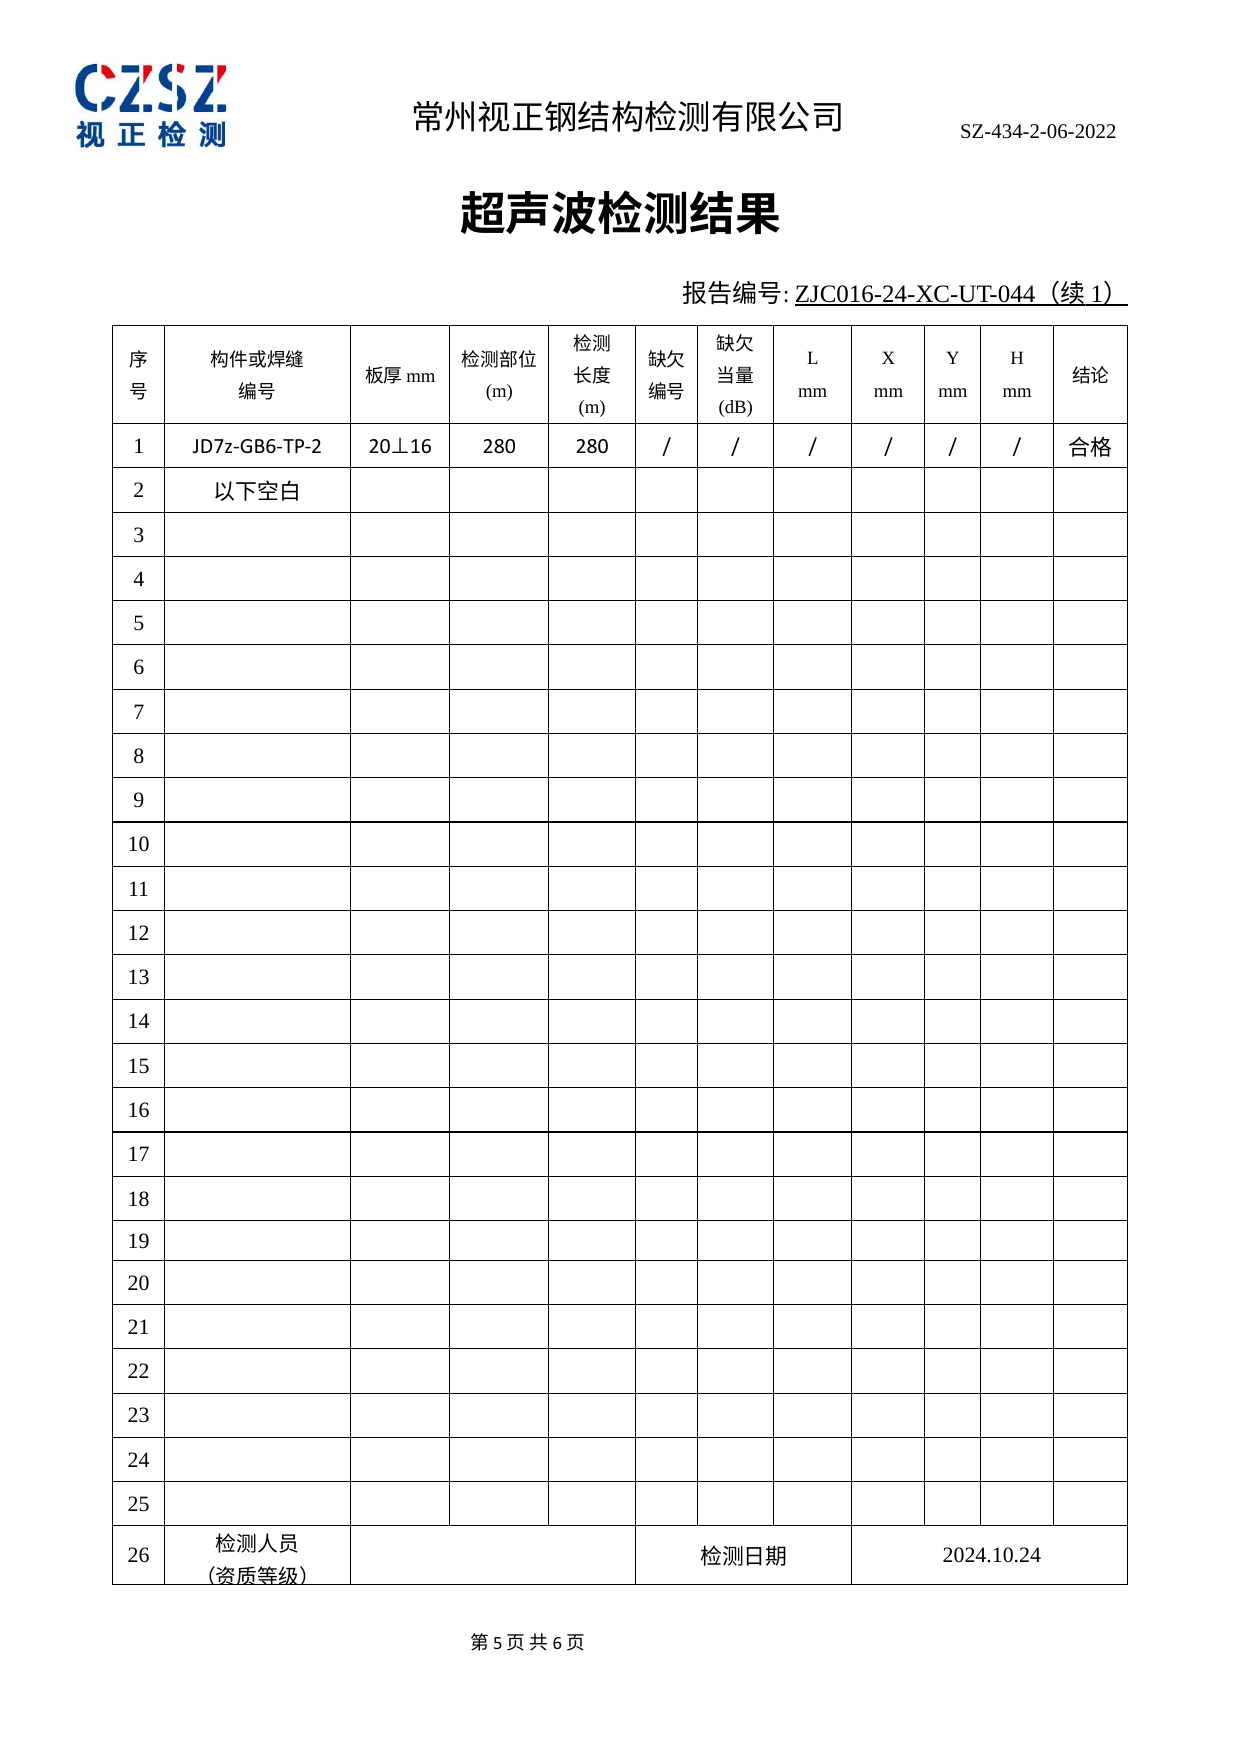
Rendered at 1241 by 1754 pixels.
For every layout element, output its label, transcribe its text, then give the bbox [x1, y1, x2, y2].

table_cell [1054, 1044, 1127, 1087]
table_cell [636, 911, 697, 954]
table_cell [774, 1133, 851, 1176]
table_cell [450, 823, 548, 866]
table_cell [450, 468, 548, 512]
table_cell [852, 867, 924, 910]
table_cell [1054, 1438, 1127, 1481]
table_cell [852, 1088, 924, 1131]
table_cell [981, 645, 1053, 689]
table_cell [549, 823, 635, 866]
table_cell [852, 778, 924, 821]
table_cell 20 [113, 1261, 164, 1304]
table_cell [925, 734, 980, 777]
table_cell [774, 1349, 851, 1392]
table_cell [165, 911, 350, 954]
table_cell [1054, 1221, 1127, 1260]
table_cell [925, 1261, 980, 1304]
table_cell [981, 468, 1053, 512]
table_cell [165, 1394, 350, 1437]
table_cell [450, 1177, 548, 1220]
table_cell [165, 734, 350, 777]
table_cell [165, 557, 350, 600]
table_cell [1054, 1177, 1127, 1220]
table_cell [450, 1394, 548, 1437]
table_cell [636, 955, 697, 998]
table_cell 20⊥16 [351, 424, 449, 467]
table_cell [852, 1438, 924, 1481]
table_header 结论 [1054, 326, 1127, 423]
table_cell [774, 513, 851, 556]
table_cell 9 [113, 778, 164, 821]
table_cell [852, 468, 924, 512]
table_cell 18 [113, 1177, 164, 1220]
table_cell [549, 645, 635, 689]
table_cell [852, 911, 924, 954]
table_header 构件或焊缝 编号 [165, 326, 350, 423]
table_cell [1054, 601, 1127, 644]
table_cell [925, 690, 980, 733]
table_cell [549, 867, 635, 910]
table_cell [1054, 734, 1127, 777]
table_cell [450, 690, 548, 733]
table_header 板厚mm [351, 326, 449, 423]
table_cell [549, 1261, 635, 1304]
table_cell [549, 1000, 635, 1043]
table_cell [981, 955, 1053, 998]
table_cell [636, 1394, 697, 1437]
table_cell 25 [113, 1482, 164, 1525]
table_cell 19 [113, 1221, 164, 1260]
table_cell 6 [113, 645, 164, 689]
table_cell [698, 778, 773, 821]
table_cell [450, 1133, 548, 1176]
table_cell [852, 557, 924, 600]
table_cell 1 [113, 424, 164, 467]
table_cell [925, 468, 980, 512]
table_cell [774, 1438, 851, 1481]
table_cell [925, 867, 980, 910]
table_cell [351, 911, 449, 954]
table_cell [774, 1088, 851, 1131]
table_cell [981, 1349, 1053, 1392]
table_cell [981, 1305, 1053, 1348]
table_cell 16 [113, 1088, 164, 1131]
table_cell / [852, 424, 924, 467]
table_cell [698, 1088, 773, 1131]
table_cell [165, 1044, 350, 1087]
table_cell [1054, 690, 1127, 733]
table_cell 14 [113, 1000, 164, 1043]
table_cell [636, 1305, 697, 1348]
table_cell [925, 823, 980, 866]
table_cell [351, 867, 449, 910]
table_cell [549, 601, 635, 644]
table_cell [698, 823, 773, 866]
table_cell [981, 601, 1053, 644]
table_cell [925, 1133, 980, 1176]
table_cell [1054, 1305, 1127, 1348]
table_cell [925, 1349, 980, 1392]
table_cell [636, 1088, 697, 1131]
table_cell [852, 823, 924, 866]
table_cell [925, 1482, 980, 1525]
table_cell [351, 1088, 449, 1131]
table_cell 12 [113, 911, 164, 954]
picture [66, 51, 234, 153]
table_cell [698, 734, 773, 777]
table_cell [450, 1482, 548, 1525]
table_cell [549, 1482, 635, 1525]
table_cell [450, 513, 548, 556]
table_cell [774, 1305, 851, 1348]
table_cell [698, 1349, 773, 1392]
table_header 检测部位 (m) [450, 326, 548, 423]
table_cell [981, 1133, 1053, 1176]
table_cell 22 [113, 1349, 164, 1392]
table_cell [981, 1177, 1053, 1220]
table_cell [774, 1261, 851, 1304]
table_cell [1054, 1133, 1127, 1176]
table_cell 8 [113, 734, 164, 777]
table_cell 17 [113, 1133, 164, 1176]
table_cell [698, 1394, 773, 1437]
table_cell [636, 557, 697, 600]
table_cell [165, 1000, 350, 1043]
table_cell 2 [113, 468, 164, 512]
table_cell [165, 645, 350, 689]
table_cell [549, 690, 635, 733]
table_cell 5 [113, 601, 164, 644]
table_cell [981, 867, 1053, 910]
table_header Y mm [925, 326, 980, 423]
table_cell [450, 601, 548, 644]
table_cell 13 [113, 955, 164, 998]
table_cell [925, 1394, 980, 1437]
table_cell [852, 513, 924, 556]
table_cell [165, 1177, 350, 1220]
table_cell [774, 867, 851, 910]
table_cell [636, 1482, 697, 1525]
table_cell [636, 734, 697, 777]
table_cell [165, 1482, 350, 1525]
table_cell [636, 645, 697, 689]
table_cell [698, 1305, 773, 1348]
table_cell 24 [113, 1438, 164, 1481]
table_cell [549, 1305, 635, 1348]
table_cell [981, 1000, 1053, 1043]
table_cell [852, 1261, 924, 1304]
table_cell [774, 1221, 851, 1260]
table_cell [549, 1349, 635, 1392]
table_cell [351, 601, 449, 644]
table_cell [1054, 513, 1127, 556]
table_cell [165, 690, 350, 733]
table_cell [925, 911, 980, 954]
table_cell [549, 1044, 635, 1087]
table_cell [351, 1394, 449, 1437]
table_header 检测 长度 (m) [549, 326, 635, 423]
table_cell [549, 778, 635, 821]
table_cell [549, 1133, 635, 1176]
table_cell [925, 1177, 980, 1220]
table_cell [852, 1044, 924, 1087]
table_cell [852, 1349, 924, 1392]
table_cell [698, 955, 773, 998]
table_cell [981, 1221, 1053, 1260]
table_cell [1054, 1349, 1127, 1392]
table_cell [549, 1438, 635, 1481]
table_cell [636, 778, 697, 821]
table_cell [925, 1088, 980, 1131]
table_cell [925, 778, 980, 821]
table_cell [450, 1438, 548, 1481]
table_cell [852, 1000, 924, 1043]
table_cell [774, 1000, 851, 1043]
table_cell [351, 468, 449, 512]
table_cell [549, 1394, 635, 1437]
text 报告编号: ZJC016-24-XC-UT-044（续1） [112, 259, 1128, 324]
table_cell [165, 823, 350, 866]
table_header 序号 [113, 326, 164, 423]
table_cell [351, 1482, 449, 1525]
table_cell [981, 1088, 1053, 1131]
table_cell [925, 1438, 980, 1481]
table_cell [636, 1177, 697, 1220]
table_cell [774, 823, 851, 866]
table_cell [351, 1044, 449, 1087]
table_cell [549, 955, 635, 998]
table_cell [549, 911, 635, 954]
table_cell [450, 955, 548, 998]
table_cell [981, 1261, 1053, 1304]
table_cell [549, 468, 635, 512]
table_cell [852, 1221, 924, 1260]
table_header 缺欠当量 (dB) [698, 326, 773, 423]
table_cell [351, 557, 449, 600]
table_cell [165, 1088, 350, 1131]
table_cell [636, 1000, 697, 1043]
table_cell [925, 1044, 980, 1087]
table_cell 以下空白 [165, 468, 350, 512]
table_cell [165, 601, 350, 644]
table_cell [981, 1482, 1053, 1525]
table_cell [698, 911, 773, 954]
table_cell [165, 513, 350, 556]
table_cell [1054, 1394, 1127, 1437]
table_cell [636, 1261, 697, 1304]
table_cell [636, 823, 697, 866]
table_cell / [925, 424, 980, 467]
table_cell 3 [113, 513, 164, 556]
table_cell [698, 468, 773, 512]
table_cell 合格 [1054, 424, 1127, 467]
table_cell [925, 513, 980, 556]
table_cell [698, 557, 773, 600]
table_cell [925, 955, 980, 998]
table_cell [698, 1177, 773, 1220]
table_cell [450, 557, 548, 600]
table_cell [351, 1177, 449, 1220]
table_cell 2024.10.24 [852, 1526, 1127, 1584]
table_cell 11 [113, 867, 164, 910]
table_cell [351, 1526, 635, 1584]
table_cell [698, 690, 773, 733]
table_cell [1054, 955, 1127, 998]
table_cell [1054, 867, 1127, 910]
table_cell 26 [113, 1526, 164, 1584]
table_cell [450, 867, 548, 910]
table_cell [351, 955, 449, 998]
table_cell [852, 1394, 924, 1437]
table_cell [450, 778, 548, 821]
text 超声波检测结果 [112, 162, 1128, 259]
table_cell [852, 955, 924, 998]
table_cell [981, 1394, 1053, 1437]
table_cell [165, 778, 350, 821]
table_cell [852, 690, 924, 733]
table_cell [852, 734, 924, 777]
table_cell [774, 645, 851, 689]
table_cell [636, 867, 697, 910]
table_cell [351, 1305, 449, 1348]
table_cell [636, 1438, 697, 1481]
table_cell [698, 867, 773, 910]
table_cell [925, 557, 980, 600]
table_cell [1054, 468, 1127, 512]
table_cell [351, 1438, 449, 1481]
table_cell [636, 513, 697, 556]
table_cell [636, 601, 697, 644]
table_cell [698, 1482, 773, 1525]
table_cell JD7z-GB6-TP-2 [165, 424, 350, 467]
table_cell [450, 1088, 548, 1131]
table_cell 23 [113, 1394, 164, 1437]
table_cell [549, 1177, 635, 1220]
table_cell [1054, 645, 1127, 689]
table_cell [698, 1438, 773, 1481]
table_cell [351, 690, 449, 733]
table_cell 280 [450, 424, 548, 467]
table_cell [636, 1221, 697, 1260]
table_cell [774, 1394, 851, 1437]
table_cell [351, 1221, 449, 1260]
table_cell [981, 734, 1053, 777]
table_cell [1054, 778, 1127, 821]
table_cell [698, 1261, 773, 1304]
table_cell [1054, 557, 1127, 600]
table_cell [165, 1133, 350, 1176]
table_cell [698, 645, 773, 689]
table_cell [351, 1349, 449, 1392]
table_cell [351, 1000, 449, 1043]
table_cell [165, 867, 350, 910]
table_cell [450, 734, 548, 777]
table_cell [450, 1000, 548, 1043]
table_cell [450, 1305, 548, 1348]
table_header L mm [774, 326, 851, 423]
table_cell [774, 1177, 851, 1220]
table_cell [549, 557, 635, 600]
table_cell [549, 1221, 635, 1260]
table_cell [450, 1349, 548, 1392]
table_cell [165, 1438, 350, 1481]
table_cell [165, 1349, 350, 1392]
table_cell [774, 1044, 851, 1087]
table_cell [981, 690, 1053, 733]
table_cell [549, 513, 635, 556]
table_cell [698, 513, 773, 556]
table_cell 7 [113, 690, 164, 733]
table_cell [1054, 911, 1127, 954]
table_cell [925, 1305, 980, 1348]
table_cell [450, 1261, 548, 1304]
table_header 缺欠 编号 [636, 326, 697, 423]
table_cell [698, 1044, 773, 1087]
table_cell [774, 1482, 851, 1525]
table_cell 15 [113, 1044, 164, 1087]
table_cell [351, 1133, 449, 1176]
table_cell [698, 1133, 773, 1176]
table_cell [774, 911, 851, 954]
table_cell [981, 911, 1053, 954]
table_cell [774, 778, 851, 821]
table_cell [636, 468, 697, 512]
table_cell [450, 1221, 548, 1260]
table_cell / [636, 424, 697, 467]
table_cell [165, 955, 350, 998]
table_cell [981, 513, 1053, 556]
table_cell [636, 1044, 697, 1087]
table_cell [925, 1000, 980, 1043]
table_cell / [981, 424, 1053, 467]
table_cell [165, 1305, 350, 1348]
table_cell [981, 823, 1053, 866]
table_cell [981, 778, 1053, 821]
table_cell [852, 645, 924, 689]
table_cell [165, 1221, 350, 1260]
table_cell [549, 734, 635, 777]
table_cell [925, 1221, 980, 1260]
table_cell 4 [113, 557, 164, 600]
table_header H mm [981, 326, 1053, 423]
table_cell [698, 1221, 773, 1260]
table_cell [636, 1133, 697, 1176]
table_cell [636, 1349, 697, 1392]
table_cell [351, 823, 449, 866]
table_cell [774, 601, 851, 644]
table_cell [1054, 1088, 1127, 1131]
table_cell [1054, 1000, 1127, 1043]
table_cell 检测人员 （资质等级） [165, 1526, 350, 1584]
table_cell [774, 690, 851, 733]
table_cell [698, 601, 773, 644]
table_cell [450, 911, 548, 954]
table_cell [774, 468, 851, 512]
table_cell [925, 645, 980, 689]
table_cell [981, 1044, 1053, 1087]
table_cell [351, 513, 449, 556]
table_cell [981, 1438, 1053, 1481]
table_cell [698, 1000, 773, 1043]
table_cell [852, 1482, 924, 1525]
table_cell [774, 955, 851, 998]
table_cell [925, 601, 980, 644]
table_cell [351, 645, 449, 689]
table_cell [852, 1133, 924, 1176]
table_cell [450, 1044, 548, 1087]
table_cell 10 [113, 823, 164, 866]
table_cell [165, 1261, 350, 1304]
table_cell [1054, 823, 1127, 866]
table_cell [450, 645, 548, 689]
table_cell 检测日期 [636, 1526, 851, 1584]
table_cell [852, 601, 924, 644]
table_cell / [774, 424, 851, 467]
table_cell / [698, 424, 773, 467]
table_cell [1054, 1482, 1127, 1525]
table_cell [981, 557, 1053, 600]
table_cell [774, 557, 851, 600]
table_cell [852, 1305, 924, 1348]
table_cell 280 [549, 424, 635, 467]
table_cell [351, 1261, 449, 1304]
table_cell [351, 734, 449, 777]
table_cell 21 [113, 1305, 164, 1348]
table_cell [351, 778, 449, 821]
table_cell [774, 734, 851, 777]
table_cell [1054, 1261, 1127, 1304]
table_cell [636, 690, 697, 733]
table_cell [549, 1088, 635, 1131]
table_cell [852, 1177, 924, 1220]
table_header X mm [852, 326, 924, 423]
